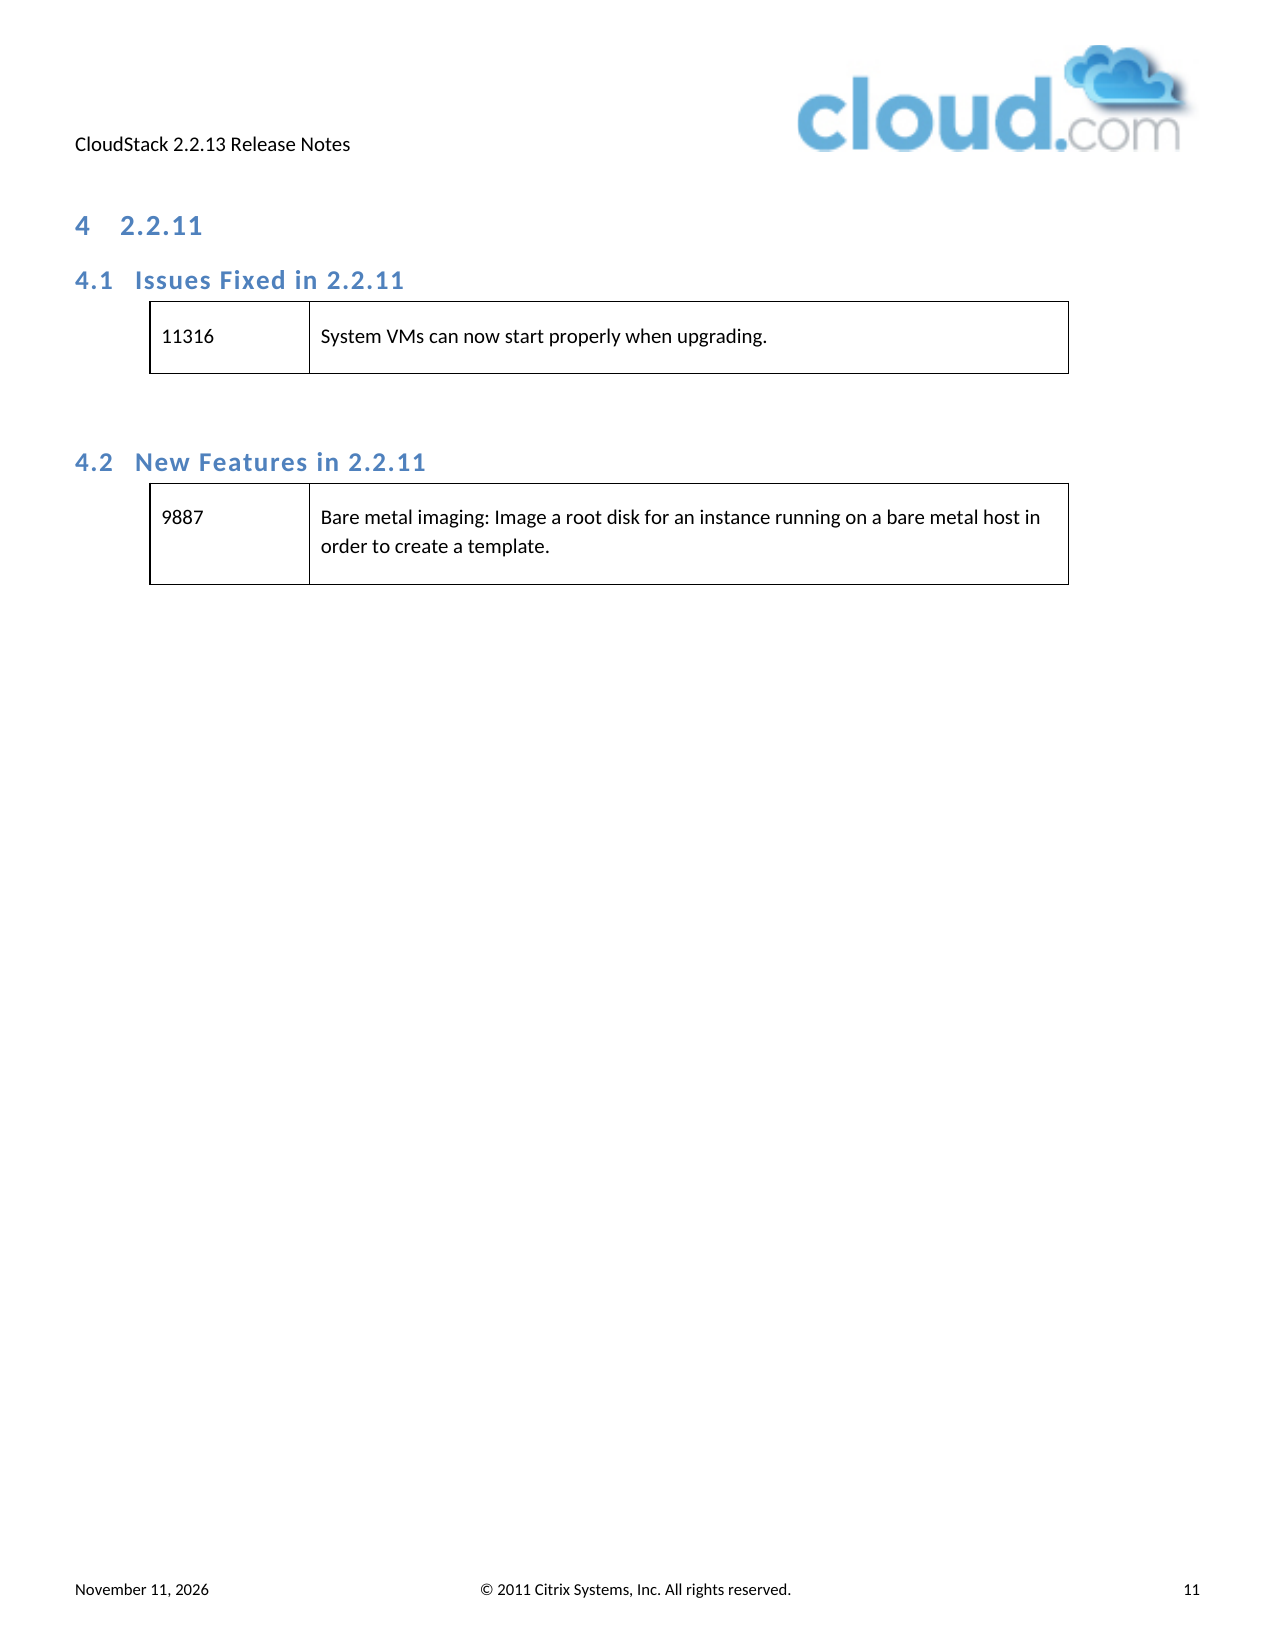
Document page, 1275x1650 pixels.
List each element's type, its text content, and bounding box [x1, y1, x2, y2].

picture [797, 45, 1200, 152]
table_header Bare metal imaging: Image a root disk for an instance running on a bare metal host in order to create a template. [310, 484, 1068, 583]
subtitle 2.2.11 [75, 207, 1200, 242]
subtitle New Features in 2.2.11 [75, 445, 1200, 478]
table_header System VMs can now start properly when upgrading. [310, 302, 1068, 373]
table_header 9887 [151, 484, 309, 583]
subtitle Issues Fixed in 2.2.11 [75, 263, 1200, 296]
table_header 11316 [151, 302, 309, 373]
